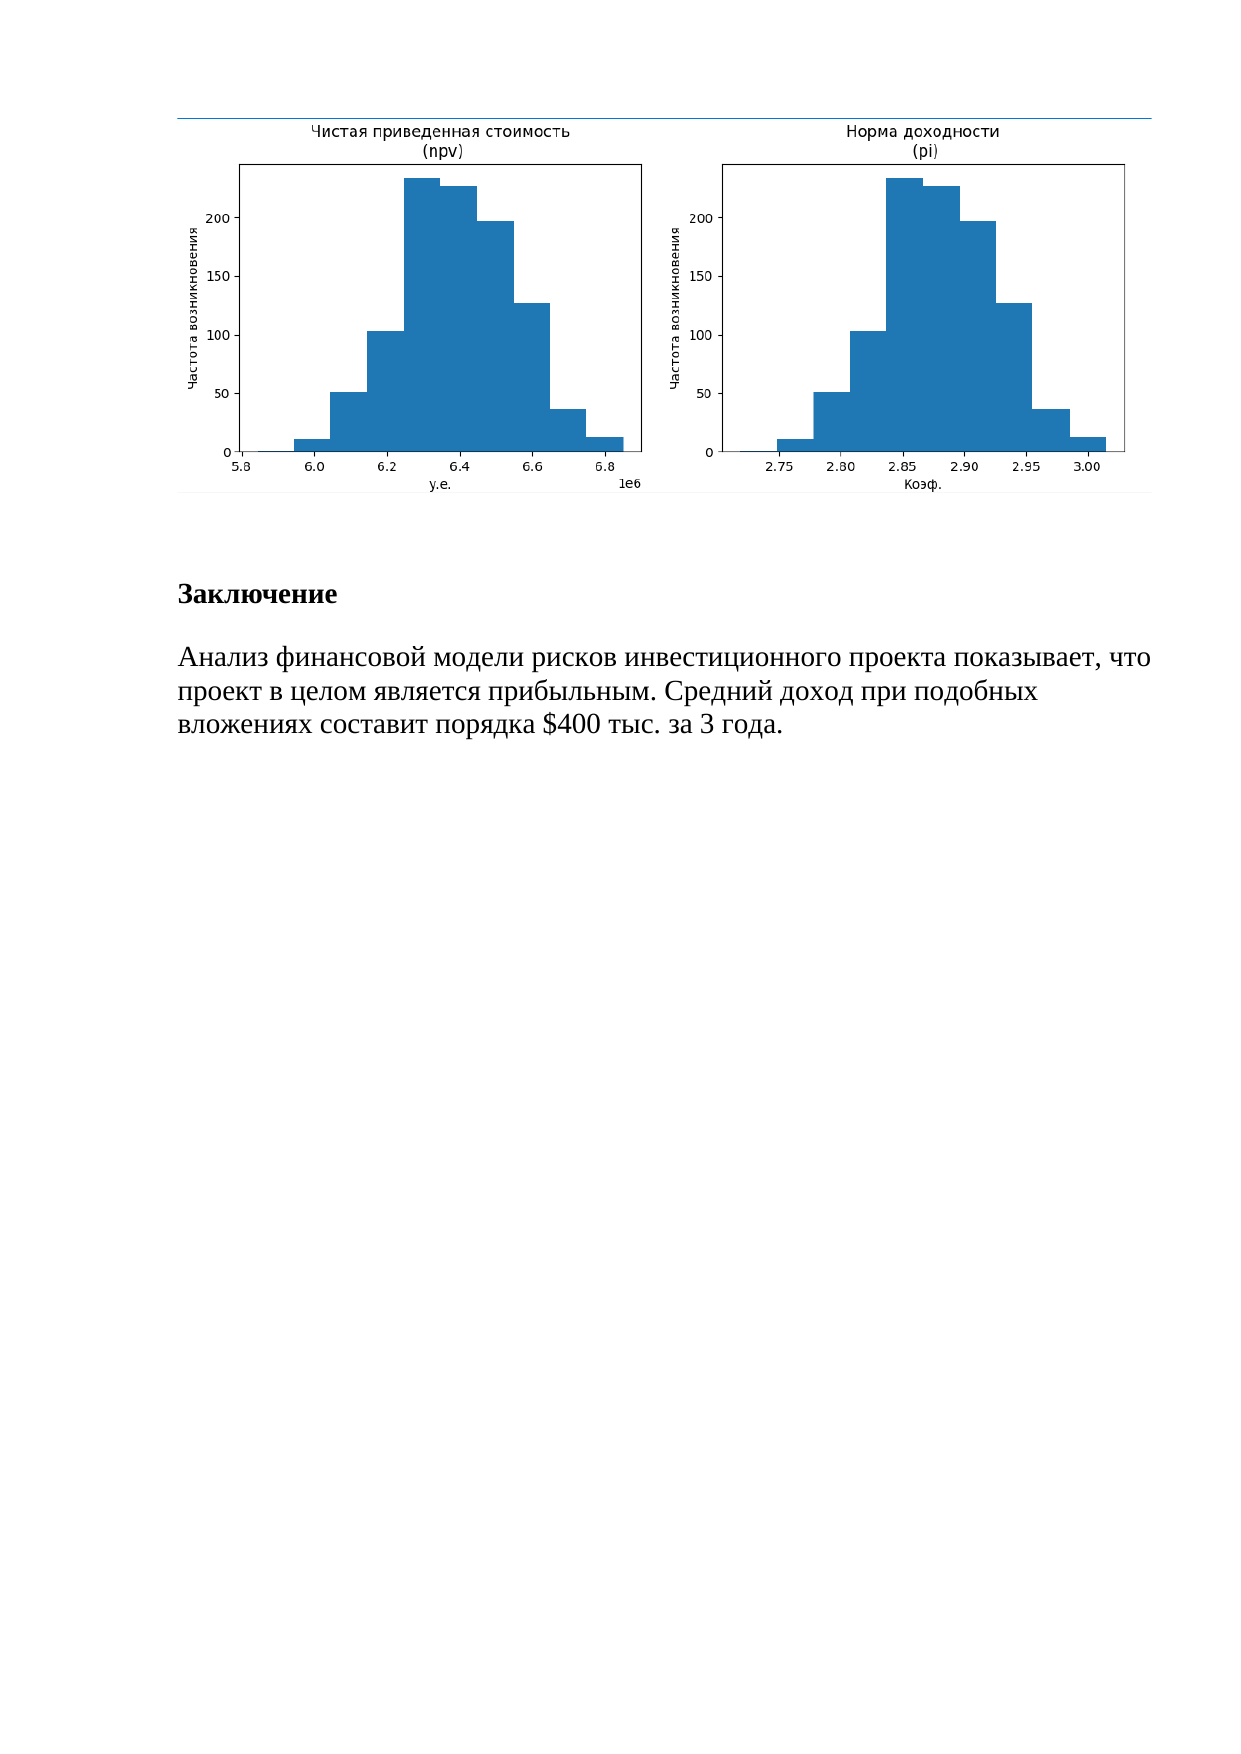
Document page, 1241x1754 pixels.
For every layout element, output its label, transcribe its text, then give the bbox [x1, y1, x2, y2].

subtitle Заключение [177, 576, 1152, 610]
text Анализ финансовой модели рисков инвестиционного проекта показывает, что проект в целом является прибыльным. Средний доход при подобных вложениях составит порядка $400 тыс. за 3 года. [177, 639, 1152, 740]
picture [177, 118, 1152, 493]
